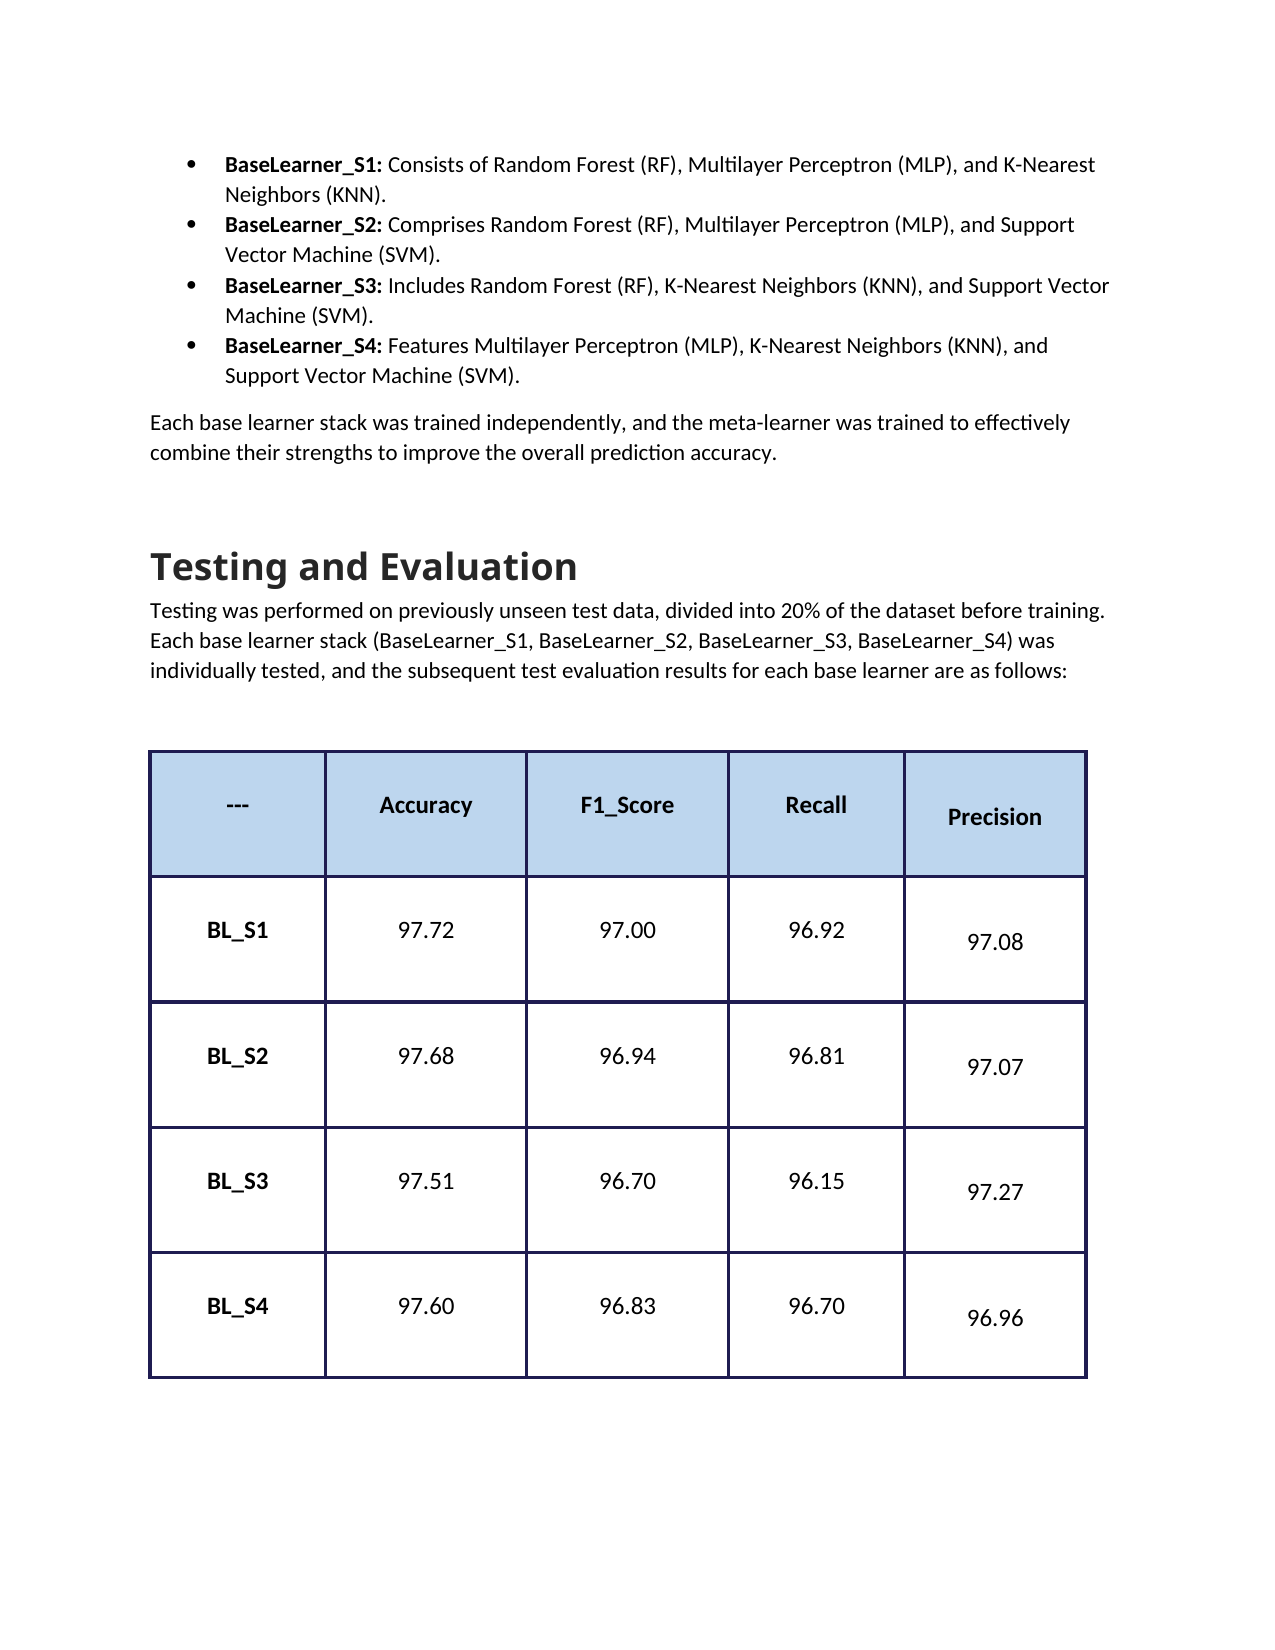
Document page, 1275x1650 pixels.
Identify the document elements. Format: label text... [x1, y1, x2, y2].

table_cell 97.27 [906, 1129, 1084, 1251]
table_cell 96.92 [730, 878, 903, 1000]
table_cell 97.60 [327, 1254, 525, 1376]
text Testing was performed on previously unseen test data, divided into 20% of the dataset before training. Each base learner stack (BaseLearner_S1, BaseLearner_S2, BaseLearner_S3, BaseLearner_S4) was individually tested, and the subsequent test evaluation results for each base learner are as follows: [150, 596, 1125, 684]
list BaseLearner_S4: Features Multilayer Perceptron (MLP), K-Nearest Neighbors (KNN), and Support Vector Machine (SVM). [187, 331, 1125, 389]
table_cell 97.07 [906, 1004, 1084, 1126]
table_cell 97.68 [327, 1004, 525, 1126]
table_header Accuracy [327, 753, 525, 875]
list BaseLearner_S1: Consists of Random Forest (RF), Multilayer Perceptron (MLP), and K-Nearest Neighbors (KNN). [187, 150, 1125, 208]
list BaseLearner_S2: Comprises Random Forest (RF), Multilayer Perceptron (MLP), and Support Vector Machine (SVM). [187, 210, 1125, 269]
table_header F1_Score [528, 753, 727, 875]
table_cell 96.81 [730, 1004, 903, 1126]
table_cell BL_S1 [152, 878, 324, 1000]
table_cell BL_S3 [152, 1129, 324, 1251]
table_header --- [152, 753, 324, 875]
table_cell BL_S4 [152, 1254, 324, 1376]
table_cell 97.72 [327, 878, 525, 1000]
table_cell 96.70 [528, 1129, 727, 1251]
table_cell 96.96 [906, 1254, 1084, 1376]
subtitle Testing and Evaluation [150, 541, 1125, 592]
table_cell 96.83 [528, 1254, 727, 1376]
table_cell 96.94 [528, 1004, 727, 1126]
table_cell 96.15 [730, 1129, 903, 1251]
table_header Precision [906, 753, 1084, 875]
table_cell 97.08 [906, 878, 1084, 1000]
table_cell 97.00 [528, 878, 727, 1000]
table_cell 97.51 [327, 1129, 525, 1251]
table_cell BL_S2 [152, 1004, 324, 1126]
table_cell 96.70 [730, 1254, 903, 1376]
text Each base learner stack was trained independently, and the meta-learner was trained to effectively combine their strengths to improve the overall prediction accuracy. [150, 408, 1125, 467]
table_header Recall [730, 753, 903, 875]
list BaseLearner_S3: Includes Random Forest (RF), K-Nearest Neighbors (KNN), and Support Vector Machine (SVM). [187, 271, 1125, 329]
